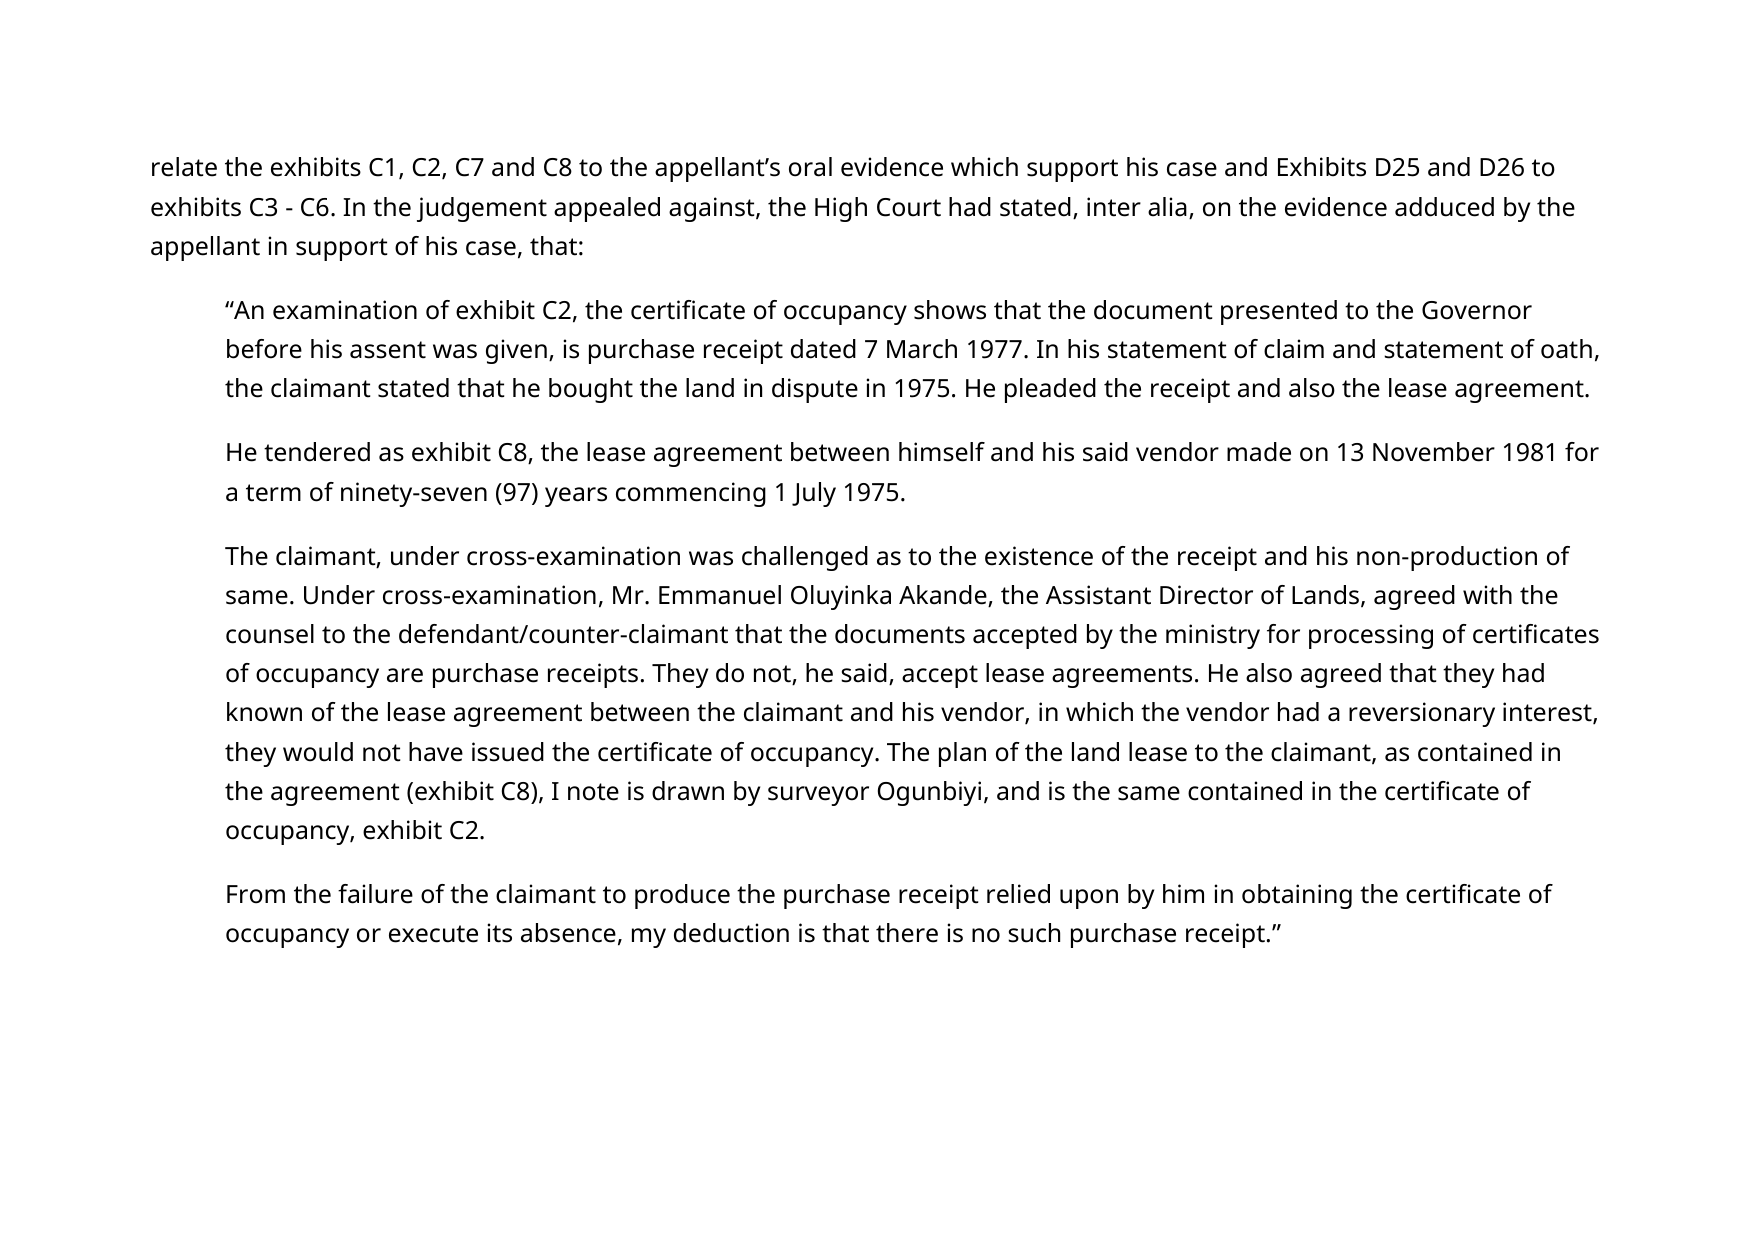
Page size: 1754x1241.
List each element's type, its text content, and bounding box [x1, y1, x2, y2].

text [150, 150, 1604, 262]
text “An examination of exhibit C2, the certificate of occupancy shows that the document presented to the Governor before his assent was given, is purchase receipt dated 7 March 1977. In his statement of claim and statement of oath, the claimant stated that he bought the land in dispute in 1975. He pleaded the receipt and also the lease agreement. [225, 292, 1604, 405]
text He tendered as exhibit C8, the lease agreement between himself and his said vendor made on 13 November 1981 for a term of ninety-seven (97) years commencing 1 July 1975. [225, 435, 1604, 508]
text From the failure of the claimant to produce the purchase receipt relied upon by him in obtaining the certificate of occupancy or execute its absence, my deduction is that there is no such purchase receipt.” [225, 877, 1604, 950]
text The claimant, under cross-examination was challenged as to the existence of the receipt and his non-production of same. Under cross-examination, Mr. Emmanuel Oluyinka Akande, the Assistant Director of Lands, agreed with the counsel to the defendant/counter-claimant that the documents accepted by the ministry for processing of certificates of occupancy are purchase receipts. They do not, he said, accept lease agreements. He also agreed that they had known of the lease agreement between the claimant and his vendor, in which the vendor had a reversionary interest, they would not have issued the certificate of occupancy. The plan of the land lease to the claimant, as contained in the agreement (exhibit C8), I note is drawn by surveyor Ogunbiyi, and is the same contained in the certificate of occupancy, exhibit C2. [225, 538, 1604, 847]
